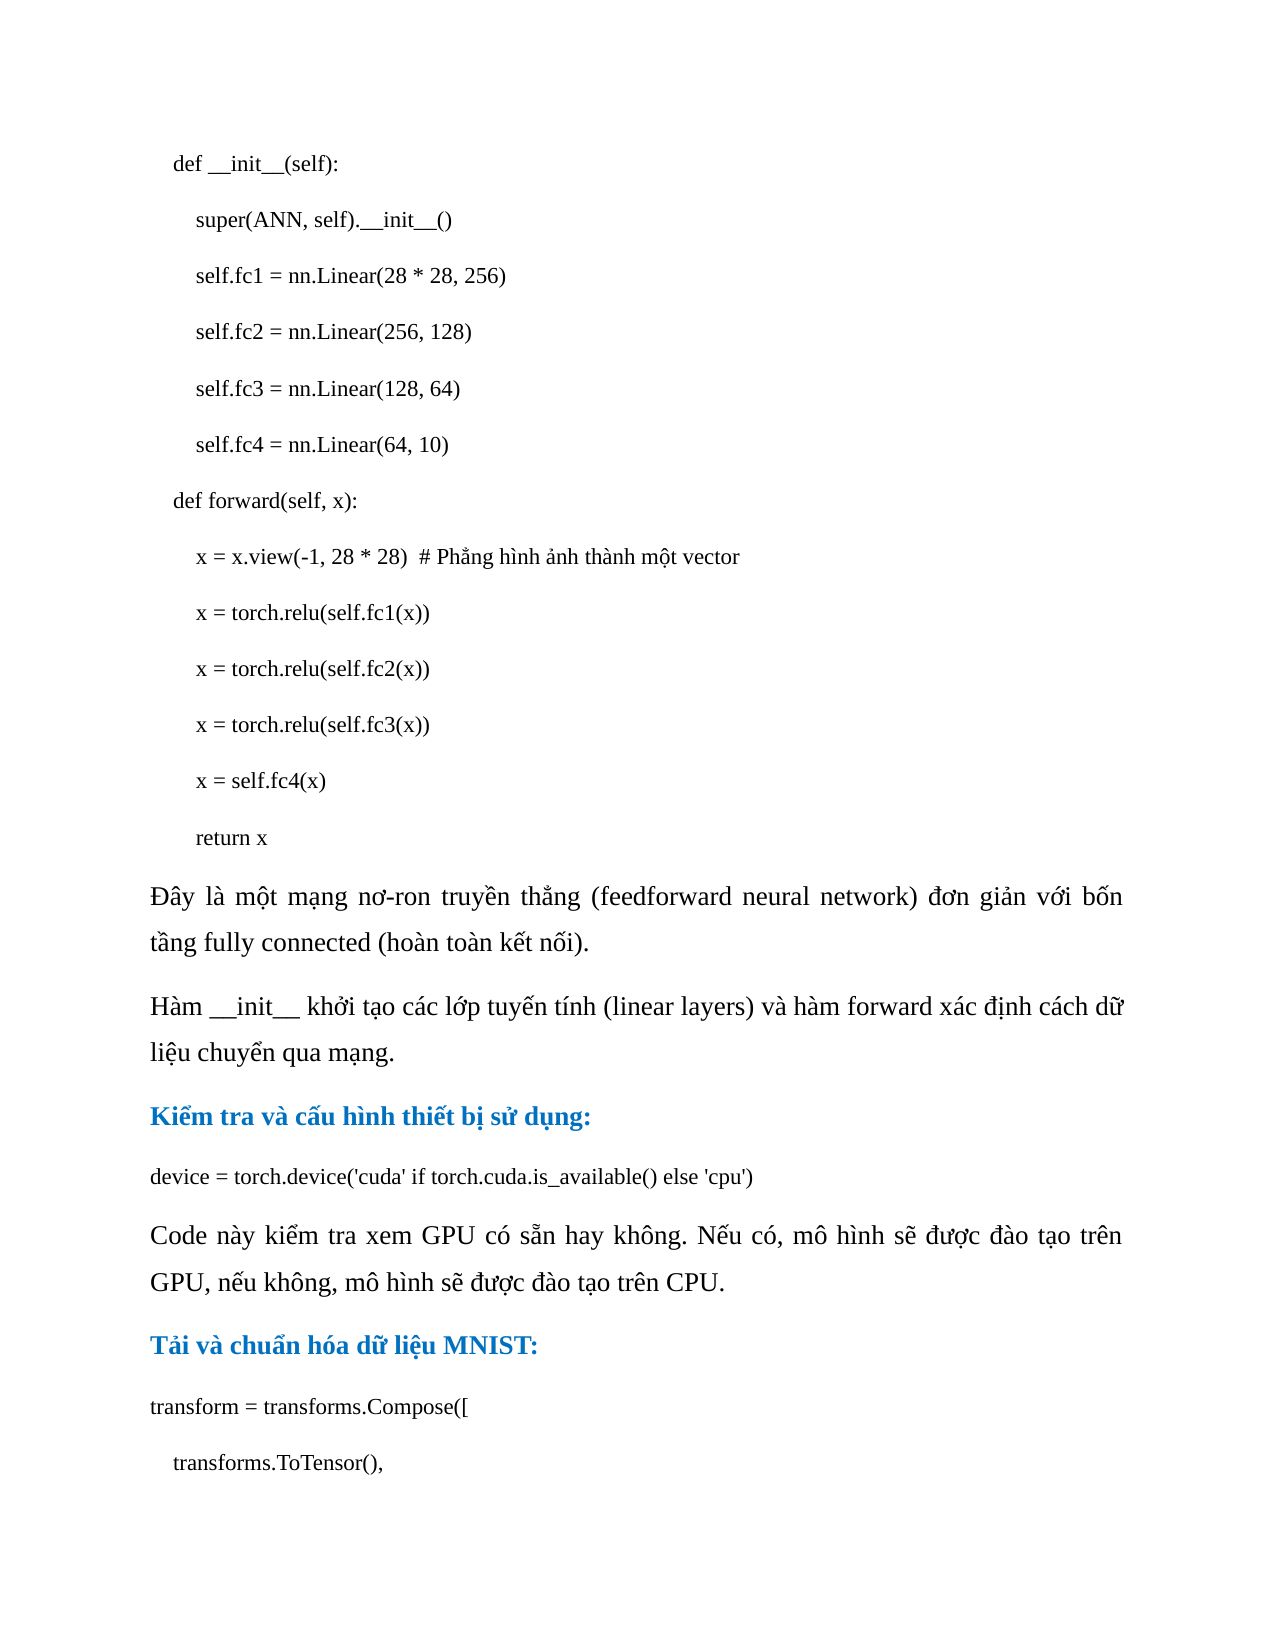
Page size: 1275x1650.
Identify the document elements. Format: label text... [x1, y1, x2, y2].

text device = torch.device('cuda' if torch.cuda.is_available() else 'cpu') [150, 1163, 1125, 1189]
text Kiểm tra và cấu hình thiết bị sử dụng: [150, 1100, 1125, 1131]
text self.fc1 = nn.Linear(28 * 28, 256) [150, 262, 1125, 289]
text x = torch.relu(self.fc1(x)) [150, 599, 1125, 626]
text Code này kiểm tra xem GPU có sẵn hay không. Nếu có, mô hình sẽ được đào tạo trên GPU, nếu không, mô hình sẽ được đào tạo trên CPU. [150, 1219, 1125, 1297]
text Đây là một mạng nơ-ron truyền thẳng (feedforward neural network) đơn giản với bốn tầng fully connected (hoàn toàn kết nối). [150, 880, 1125, 958]
text transforms.ToTensor(), [150, 1449, 1125, 1475]
text Hàm __init__ khởi tạo các lớp tuyến tính (linear layers) và hàm forward xác định cách dữ liệu chuyển qua mạng. [150, 990, 1125, 1068]
text self.fc3 = nn.Linear(128, 64) [150, 374, 1125, 401]
text self.fc2 = nn.Linear(256, 128) [150, 318, 1125, 345]
text Tải và chuẩn hóa dữ liệu MNIST: [150, 1329, 1125, 1361]
text transform = transforms.Compose([ [150, 1393, 1125, 1419]
text x = x.view(-1, 28 * 28) # Phẳng hình ảnh thành một vector [150, 543, 1125, 569]
text return x [150, 824, 1125, 850]
text x = self.fc4(x) [150, 768, 1125, 794]
text def forward(self, x): [150, 487, 1125, 513]
text self.fc4 = nn.Linear(64, 10) [150, 431, 1125, 457]
text super(ANN, self).__init__() [150, 206, 1125, 232]
text def __init__(self): [150, 150, 1125, 176]
text x = torch.relu(self.fc3(x)) [150, 711, 1125, 738]
text x = torch.relu(self.fc2(x)) [150, 655, 1125, 682]
